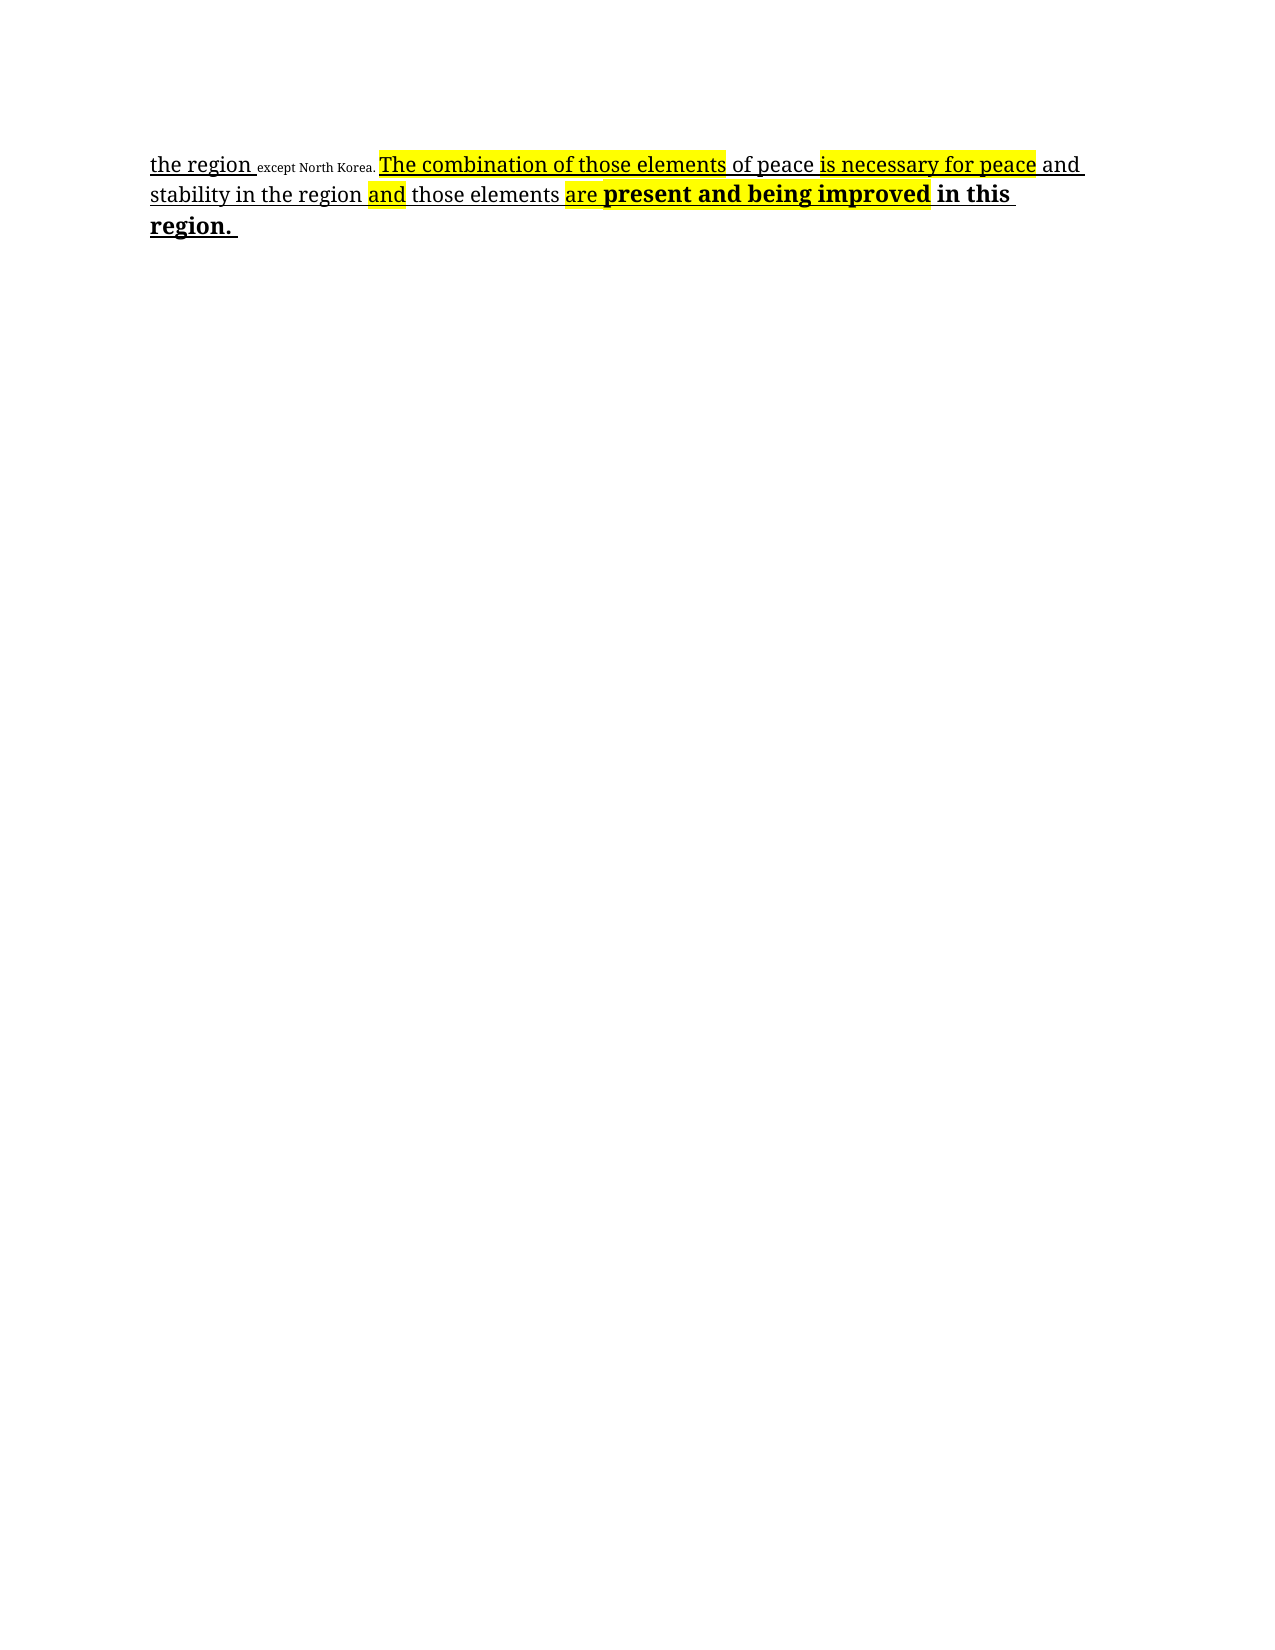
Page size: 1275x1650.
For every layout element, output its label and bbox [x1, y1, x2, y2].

text [150, 150, 1095, 241]
